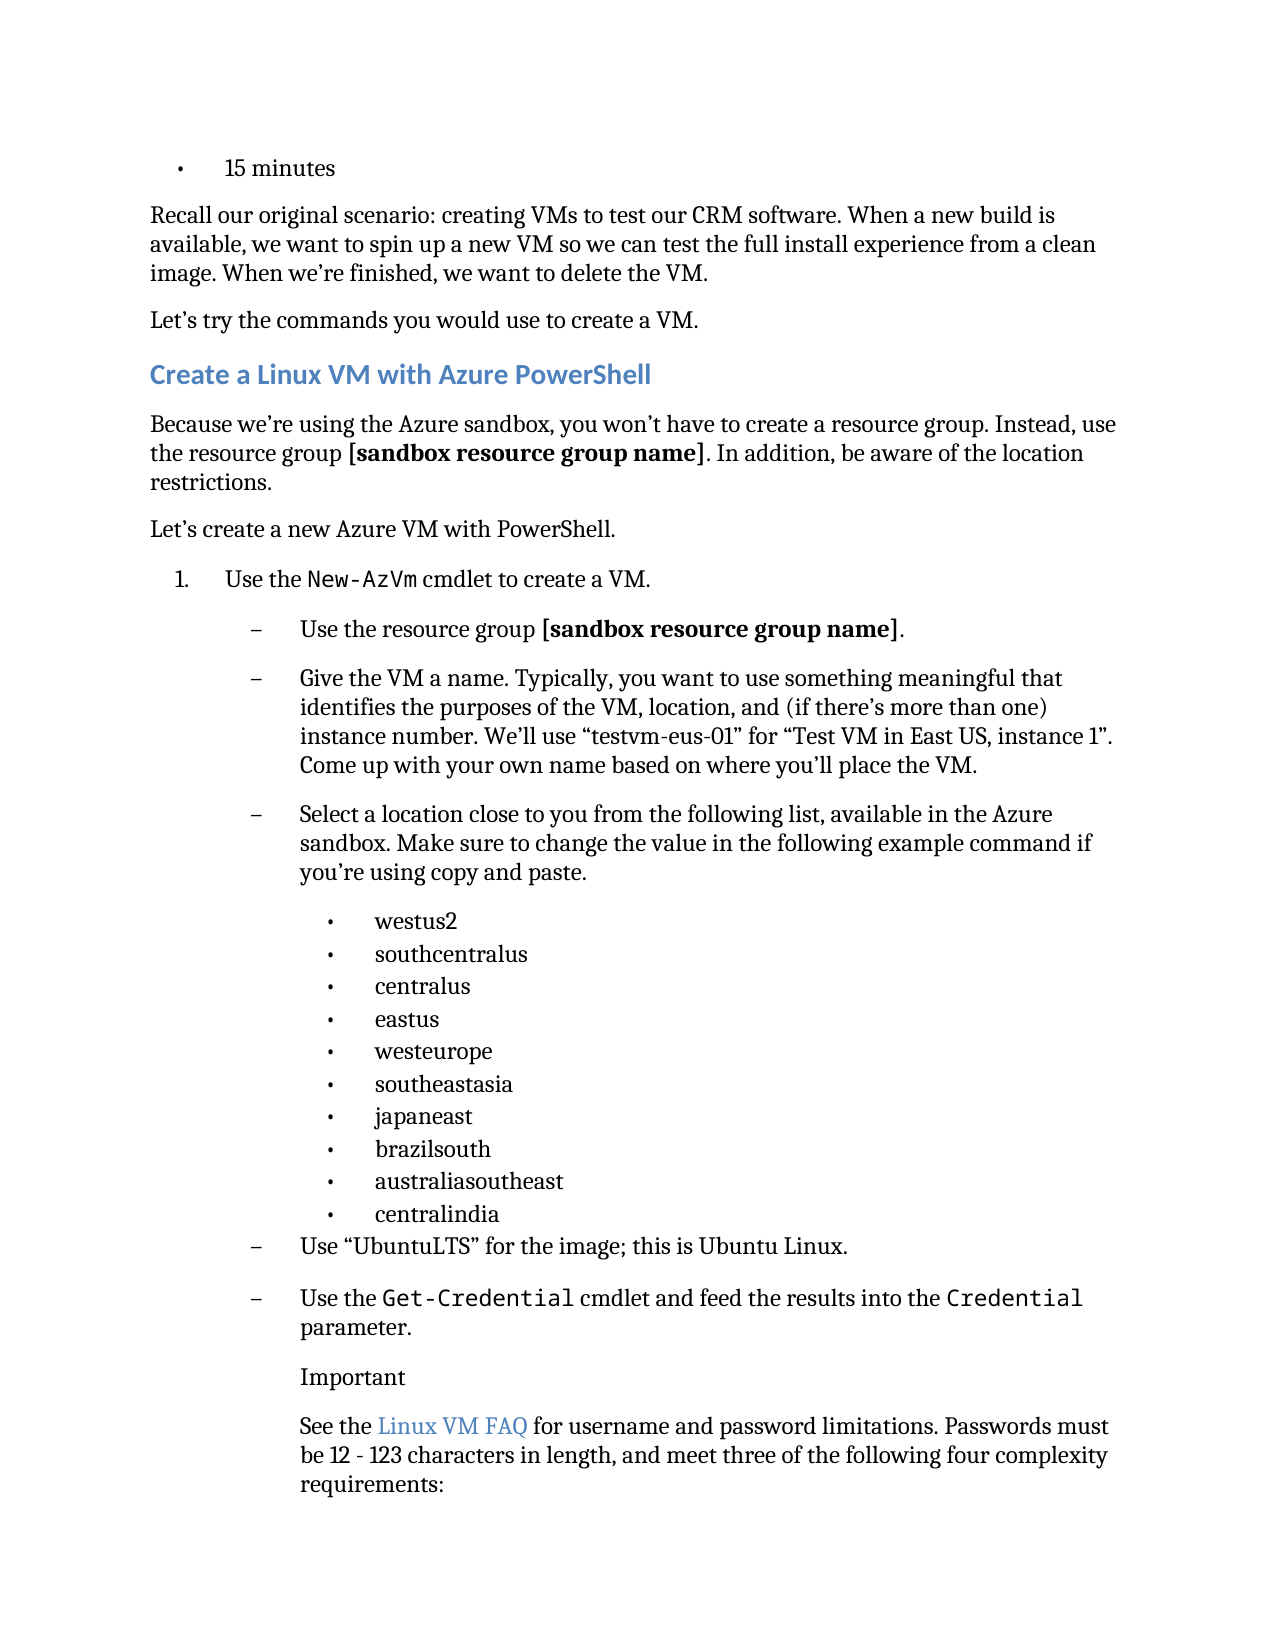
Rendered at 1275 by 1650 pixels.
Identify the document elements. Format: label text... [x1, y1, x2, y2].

text Let’s try the commands you would use to create a VM. [150, 306, 1125, 335]
list centralus [325, 972, 1125, 1001]
list Select a location close to you from the following list, available in the Azure sandbox. Make sure to change the value in the following example command if you’re using copy and paste. [250, 800, 1125, 886]
list southcentralus [325, 940, 1125, 968]
list Use “UbuntuLTS” for the image; this is Ubuntu Linux. [250, 1232, 1125, 1261]
list australiasoutheast [325, 1167, 1125, 1196]
list southeastasia [325, 1070, 1125, 1098]
list centralindia [325, 1200, 1125, 1228]
list westeurope [325, 1037, 1125, 1066]
text Recall our original scenario: creating VMs to test our CRM software. When a new build is available, we want to spin up a new VM so we can test the full install experience from a clean image. When we’re finished, we want to delete the VM. [150, 201, 1125, 287]
list Use the resource group [sandbox resource group name]. [250, 615, 1125, 643]
list See the Linux VM FAQ for username and password limitations. Passwords must be 12 - 123 characters in length, and meet three of the following four complexity requirements: [250, 1412, 1125, 1498]
list brazilsouth [325, 1135, 1125, 1163]
subtitle Create a Linux VM with Azure PowerShell [150, 356, 1125, 391]
list westus2 [325, 907, 1125, 936]
list Use the Get-Credential cmdlet and feed the results into the Credential parameter. [250, 1282, 1125, 1342]
list Give the VM a name. Typically, you want to use something meaningful that identifies the purposes of the VM, location, and (if there’s more than one) instance number. We’ll use “testvm-eus-01” for “Test VM in East US, instance 1”. Come up with your own name based on where you’ll place the VM. [250, 664, 1125, 779]
list Use the New-AzVm cmdlet to create a VM. [175, 563, 1125, 594]
list eastus [325, 1005, 1125, 1033]
list 15 minutes [175, 154, 1125, 182]
text Let’s create a new Azure VM with PowerShell. [150, 515, 1125, 544]
list japaneast [325, 1102, 1125, 1131]
list Important [250, 1363, 1125, 1391]
text Because we’re using the Azure sandbox, you won’t have to create a resource group. Instead, use the resource group [sandbox resource group name]. In addition, be aware of the location restrictions. [150, 410, 1125, 496]
